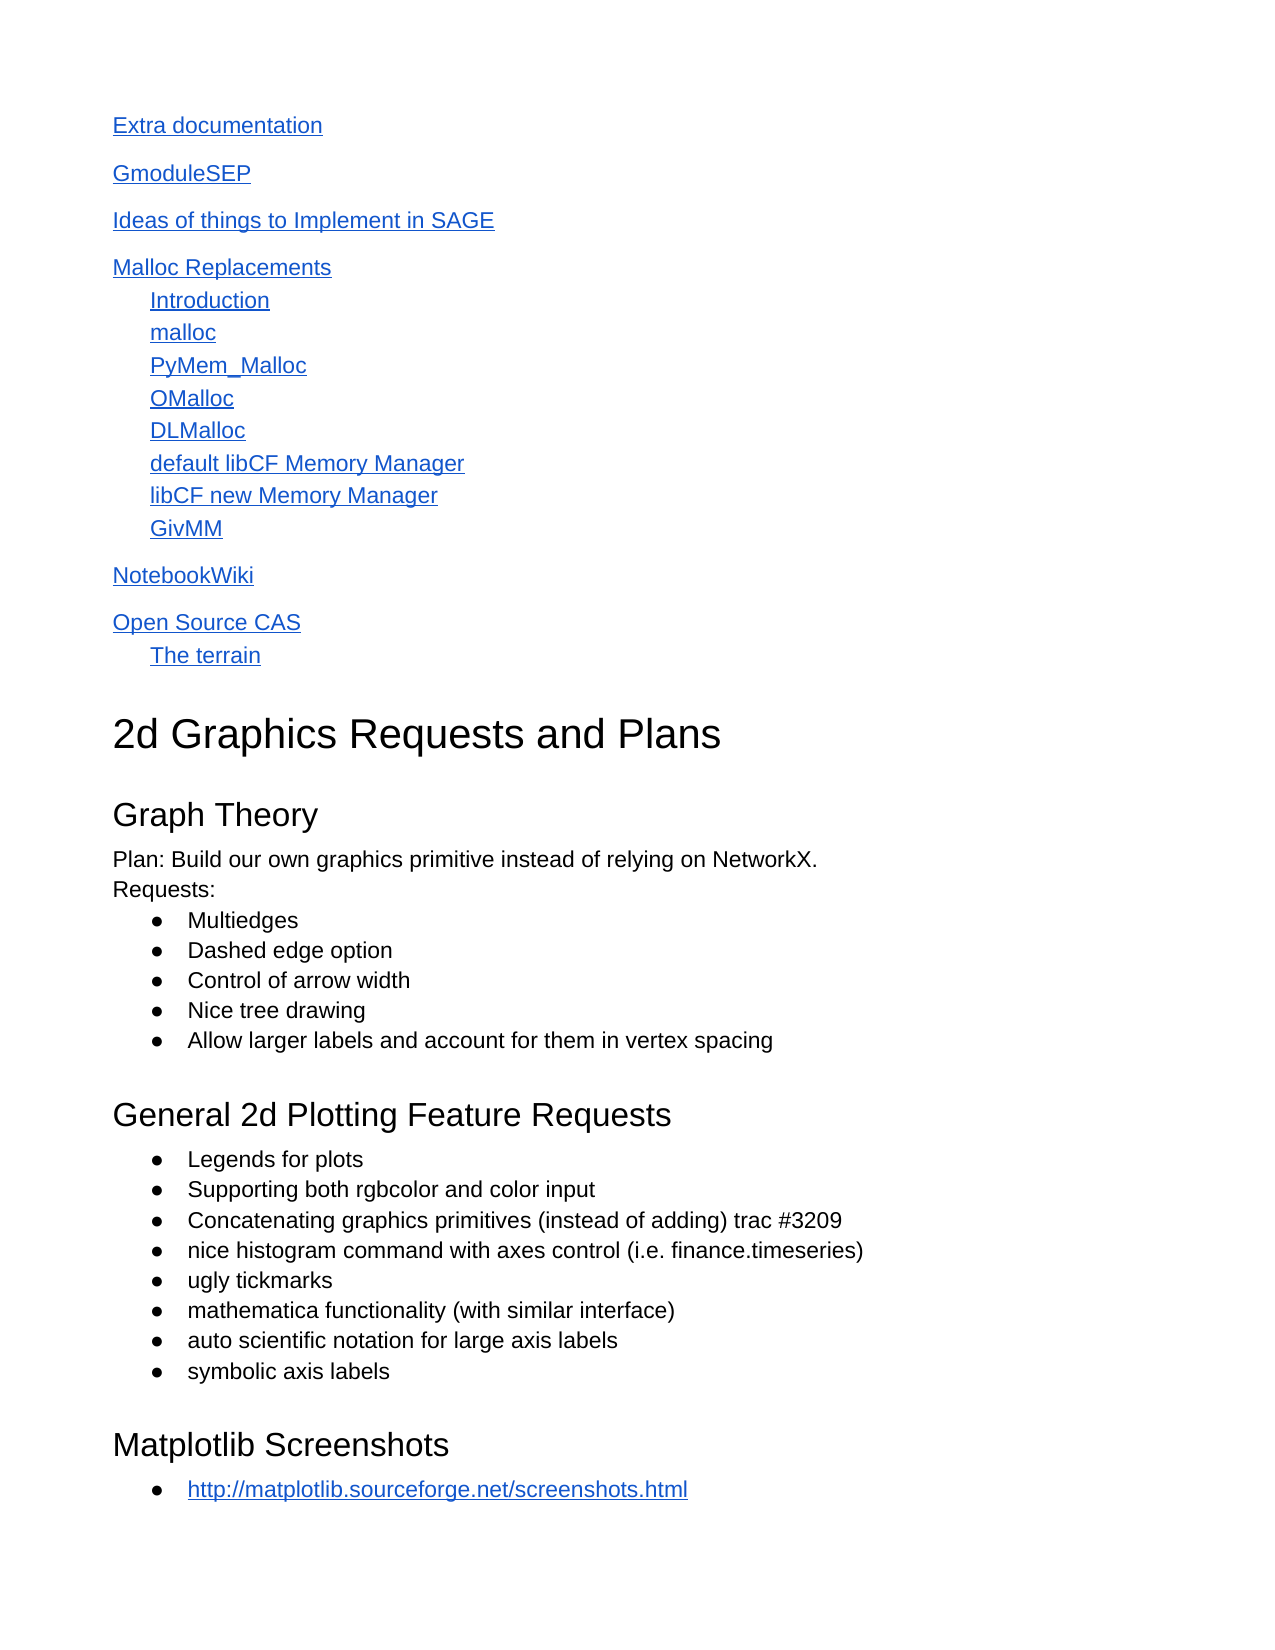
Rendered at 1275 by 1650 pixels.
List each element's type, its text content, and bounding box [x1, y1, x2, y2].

list ugly tickmarks [150, 1267, 1162, 1293]
list Legends for plots [150, 1146, 1162, 1172]
list auto scientific notation for large axis labels [150, 1327, 1162, 1354]
list mathematica functionality (with similar interface) [150, 1297, 1162, 1323]
list Concatenating graphics primitives (instead of adding) trac #3209 [150, 1207, 1162, 1233]
text Plan: Build our own graphics primitive instead of relying on NetworkX. [112, 846, 1162, 873]
list Nice tree drawing [150, 997, 1162, 1024]
list Dashed edge option [150, 937, 1162, 963]
list Control of arrow width [150, 967, 1162, 993]
list Supporting both rgbcolor and color input [150, 1176, 1162, 1203]
list symbolic axis labels [150, 1358, 1162, 1384]
subtitle General 2d Plotting Feature Requests [112, 1095, 1162, 1134]
text Requests: [112, 876, 1162, 903]
subtitle 2d Graphics Requests and Plans [112, 710, 1162, 758]
list nice histogram command with axes control (i.e. finance.timeseries) [150, 1237, 1162, 1263]
subtitle Graph Theory [112, 795, 1162, 834]
list Allow larger labels and account for them in vertex spacing [150, 1027, 1162, 1054]
subtitle Matplotlib Screenshots [112, 1425, 1162, 1464]
list Multiedges [150, 907, 1162, 933]
list http://matplotlib.sourceforge.net/screenshots.html [150, 1476, 1162, 1503]
